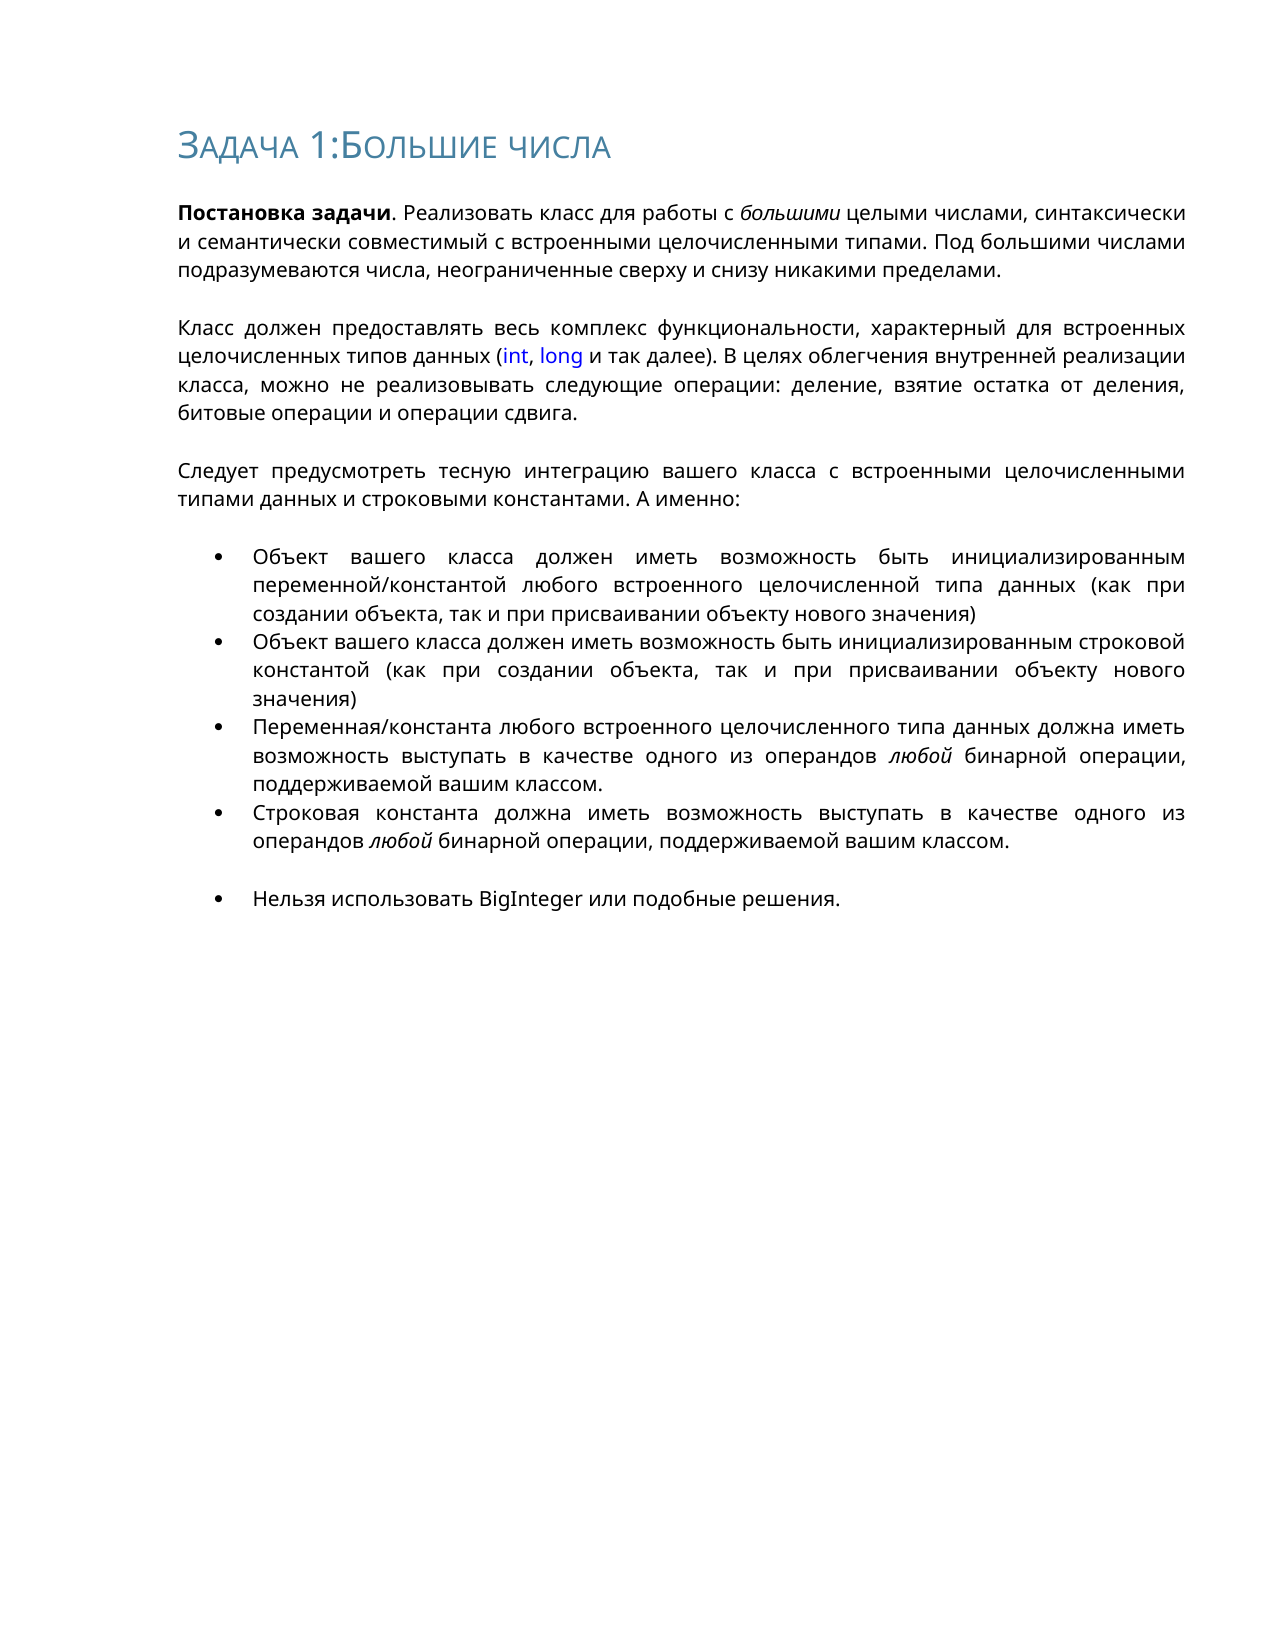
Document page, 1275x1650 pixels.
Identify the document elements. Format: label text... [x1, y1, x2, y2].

list Строковая константа должна иметь возможность выступать в качестве одного из операндов любой бинарной операции, поддерживаемой вашим классом. [215, 798, 1186, 854]
text Класс должен предоставлять весь комплекс функциональности, характерный для встроенных целочисленных типов данных (int, long и так далее). В целях облегчения внутренней реализации класса, можно не реализовывать следующие операции: деление, взятие остатка от деления, битовые операции и операции сдвига. [177, 313, 1186, 427]
text Следует предусмотреть тесную интеграцию вашего класса с встроенными целочисленными типами данных и строковыми константами. А именно: [177, 456, 1186, 513]
list Нельзя использовать BigInteger или подобные решения. [215, 884, 1186, 912]
list Объект вашего класса должен иметь возможность быть инициализированным переменной/константой любого встроенного целочисленной типа данных (как при создании объекта, так и при присваивании объекту нового значения) [215, 542, 1186, 627]
text Задача 1:Большие числа [177, 118, 1186, 169]
list Объект вашего класса должен иметь возможность быть инициализированным строковой константой (как при создании объекта, так и при присваивании объекту нового значения) [215, 627, 1186, 712]
text Постановка задачи. Реализовать класс для работы с большими целыми числами, синтаксически и семантически совместимый с встроенными целочисленными типами. Под большими числами подразумеваются числа, неограниченные сверху и снизу никакими пределами. [177, 198, 1186, 284]
list Переменная/константа любого встроенного целочисленного типа данных должна иметь возможность выступать в качестве одного из операндов любой бинарной операции, поддерживаемой вашим классом. [215, 712, 1186, 798]
